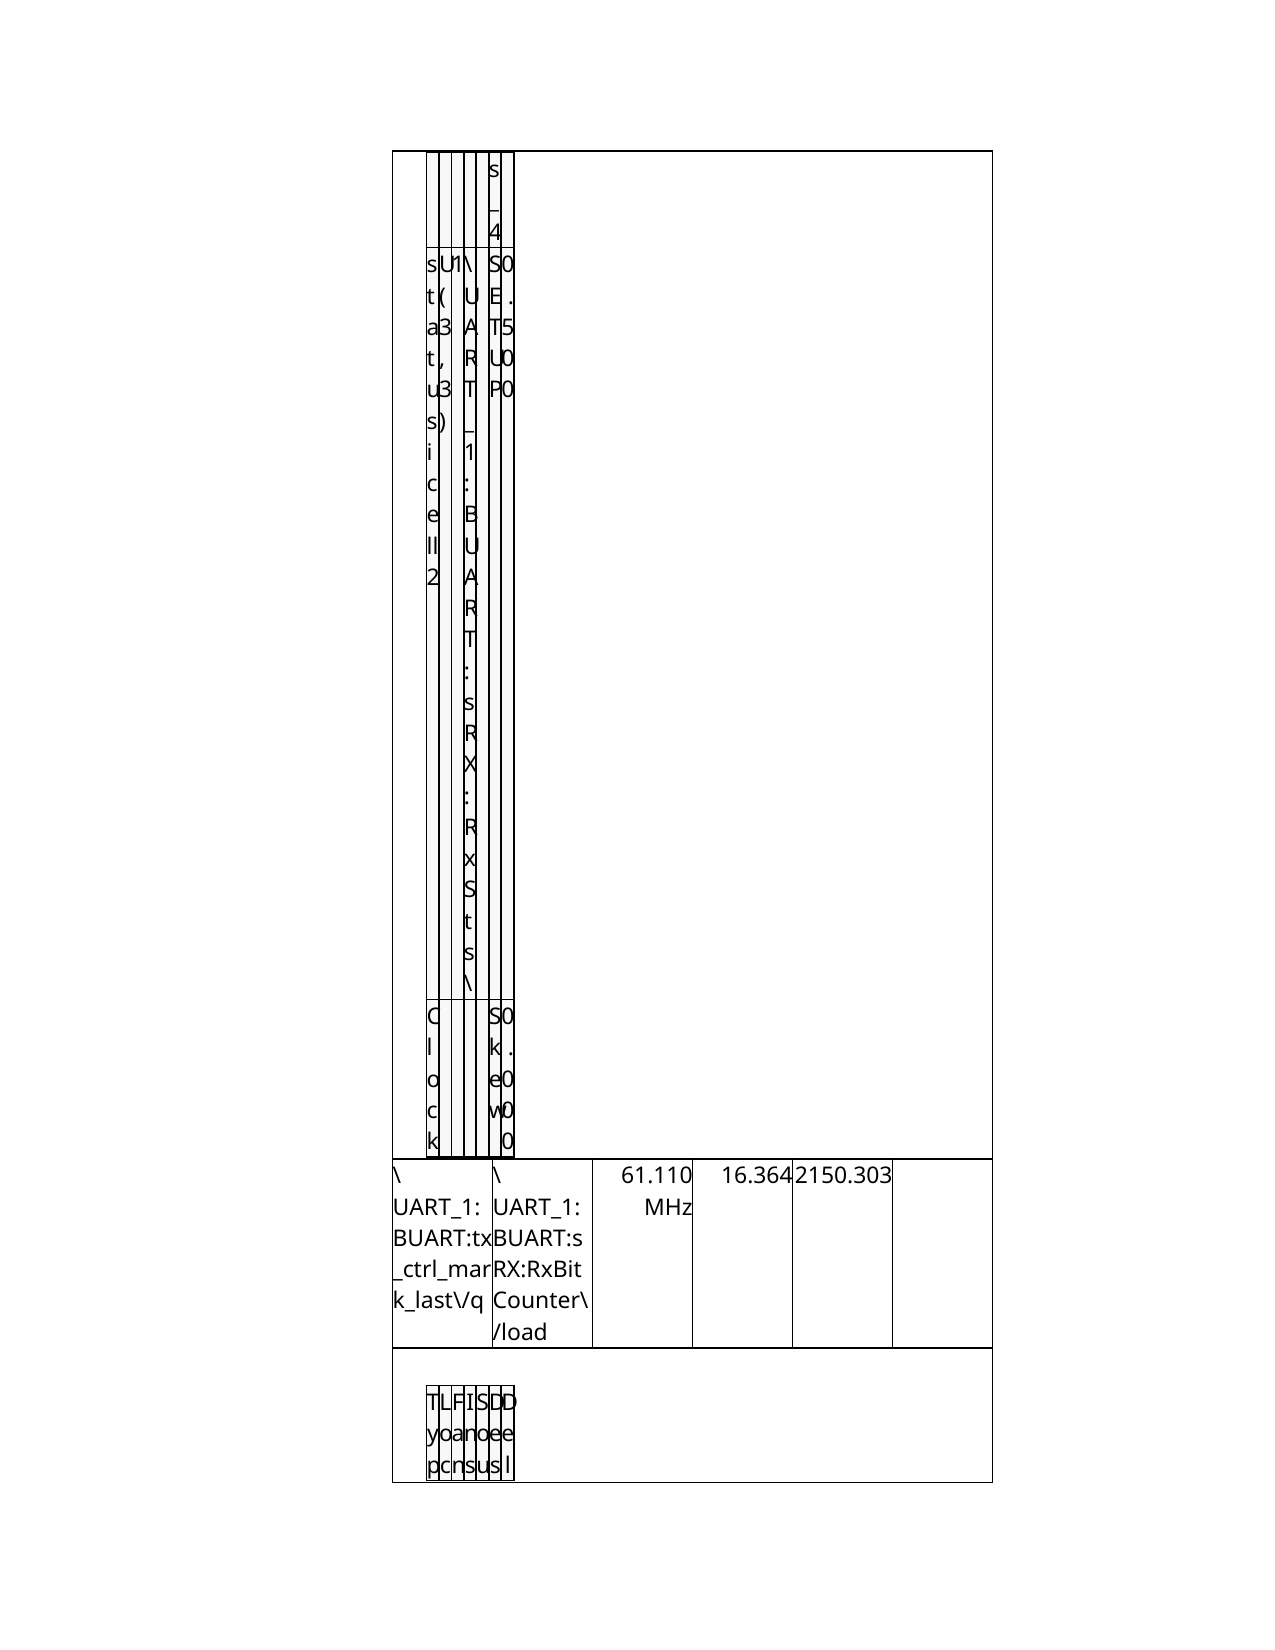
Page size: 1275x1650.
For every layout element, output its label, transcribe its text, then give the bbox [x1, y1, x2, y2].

table_cell \UART_1:BUART:sRX:RxBitCounter\/load [493, 1160, 592, 1347]
table_cell [393, 152, 426, 1158]
table_cell 16.364 [693, 1160, 792, 1347]
table_cell [393, 1349, 992, 1481]
table_cell \UART_1:BUART:tx_ctrl_mark_last\/q [393, 1160, 492, 1347]
table_cell 2150.303 [793, 1160, 892, 1347]
table_cell 61.110 MHz [593, 1160, 692, 1347]
table_cell [893, 1160, 992, 1347]
table_cell [515, 152, 992, 1158]
